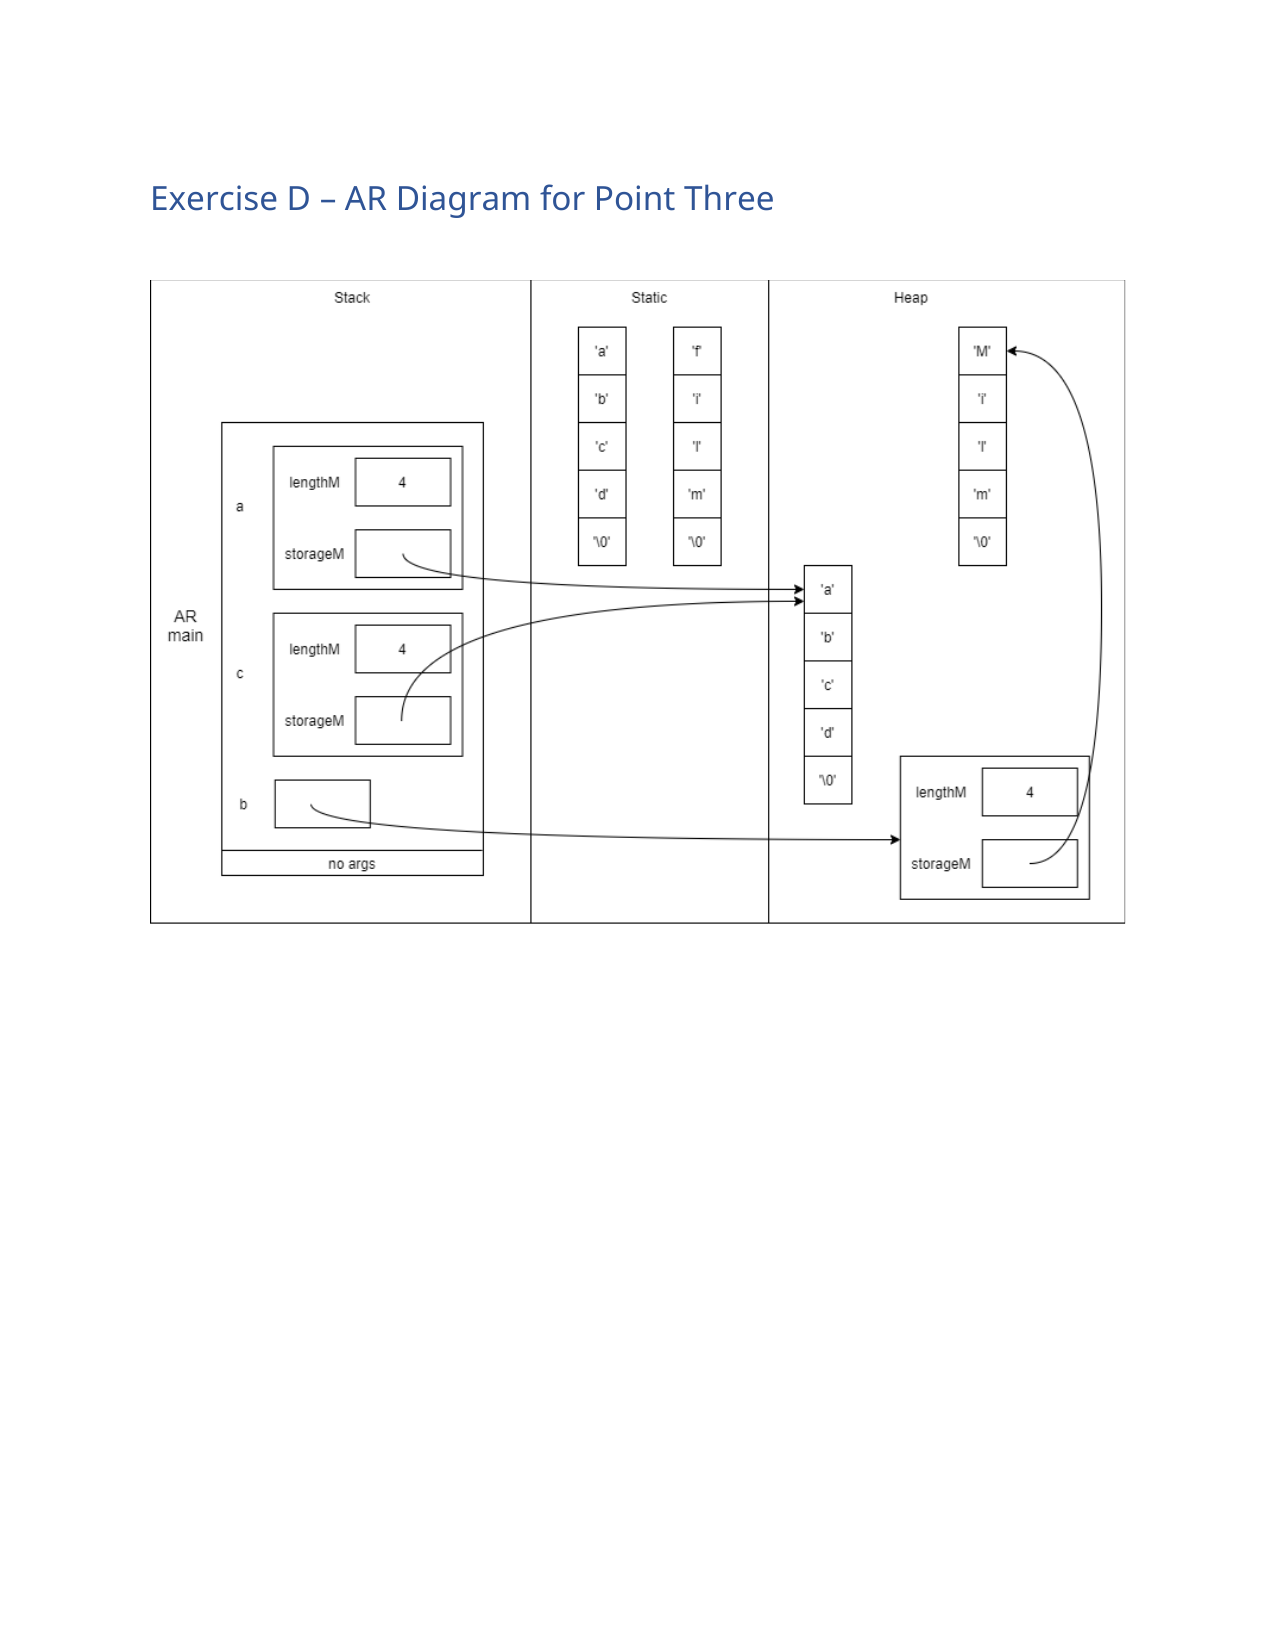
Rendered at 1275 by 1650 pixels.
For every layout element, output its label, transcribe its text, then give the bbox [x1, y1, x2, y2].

picture [150, 280, 1125, 925]
subtitle Exercise D – AR Diagram for Point Three [150, 175, 1125, 220]
